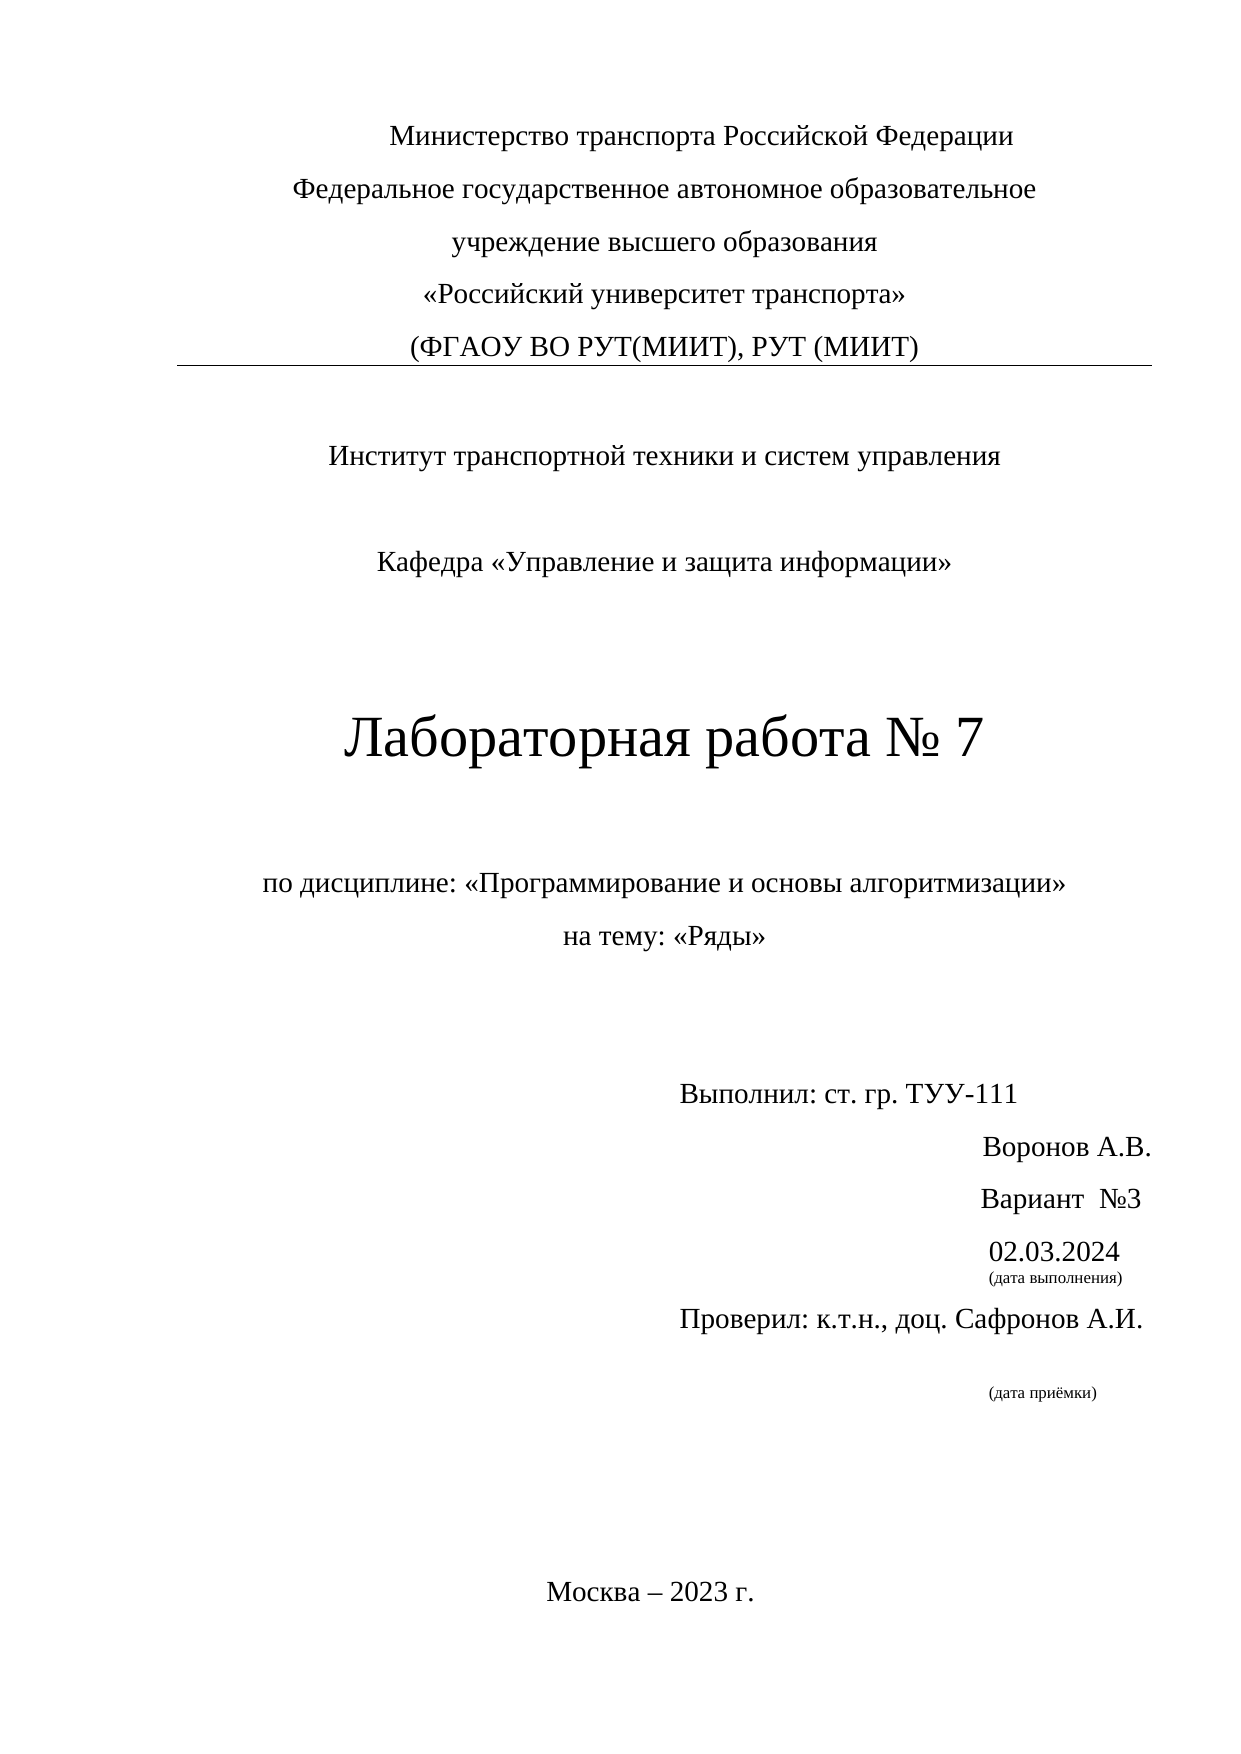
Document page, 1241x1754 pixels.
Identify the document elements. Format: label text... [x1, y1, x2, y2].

text Выполнил: ст. гр. ТУУ-111 [679, 1076, 1152, 1109]
text 02.03.2024 [753, 1234, 1152, 1268]
text Москва – 2023 г. [472, 1574, 1152, 1608]
text учреждение высшего образования [177, 224, 1152, 257]
text Воронов А.В. [753, 1129, 1152, 1162]
text на тему: «Ряды» [177, 918, 1152, 951]
text по дисциплине: «Программирование и основы алгоритмизации» [177, 865, 1152, 898]
text Лабораторная работа № 7 [177, 702, 1152, 769]
text Федеральное государственное автономное образовательное [177, 171, 1152, 204]
text (ФГАОУ ВО РУТ(МИИТ), РУТ (МИИТ) [177, 329, 1152, 365]
text (дата приёмки) [753, 1382, 1152, 1416]
text Проверил: к.т.н., доц. Сафронов А.И. [679, 1302, 1152, 1335]
text (дата выполнения) [753, 1268, 1152, 1302]
text Министерство транспорта Российской Федерации [177, 118, 1152, 152]
text Институт транспортной техники и систем управления [177, 438, 1152, 472]
text «Российский университет транспорта» [177, 277, 1152, 310]
text Вариант №3 [753, 1182, 1152, 1215]
text Кафедра «Управление и защита информации» [177, 544, 1152, 577]
